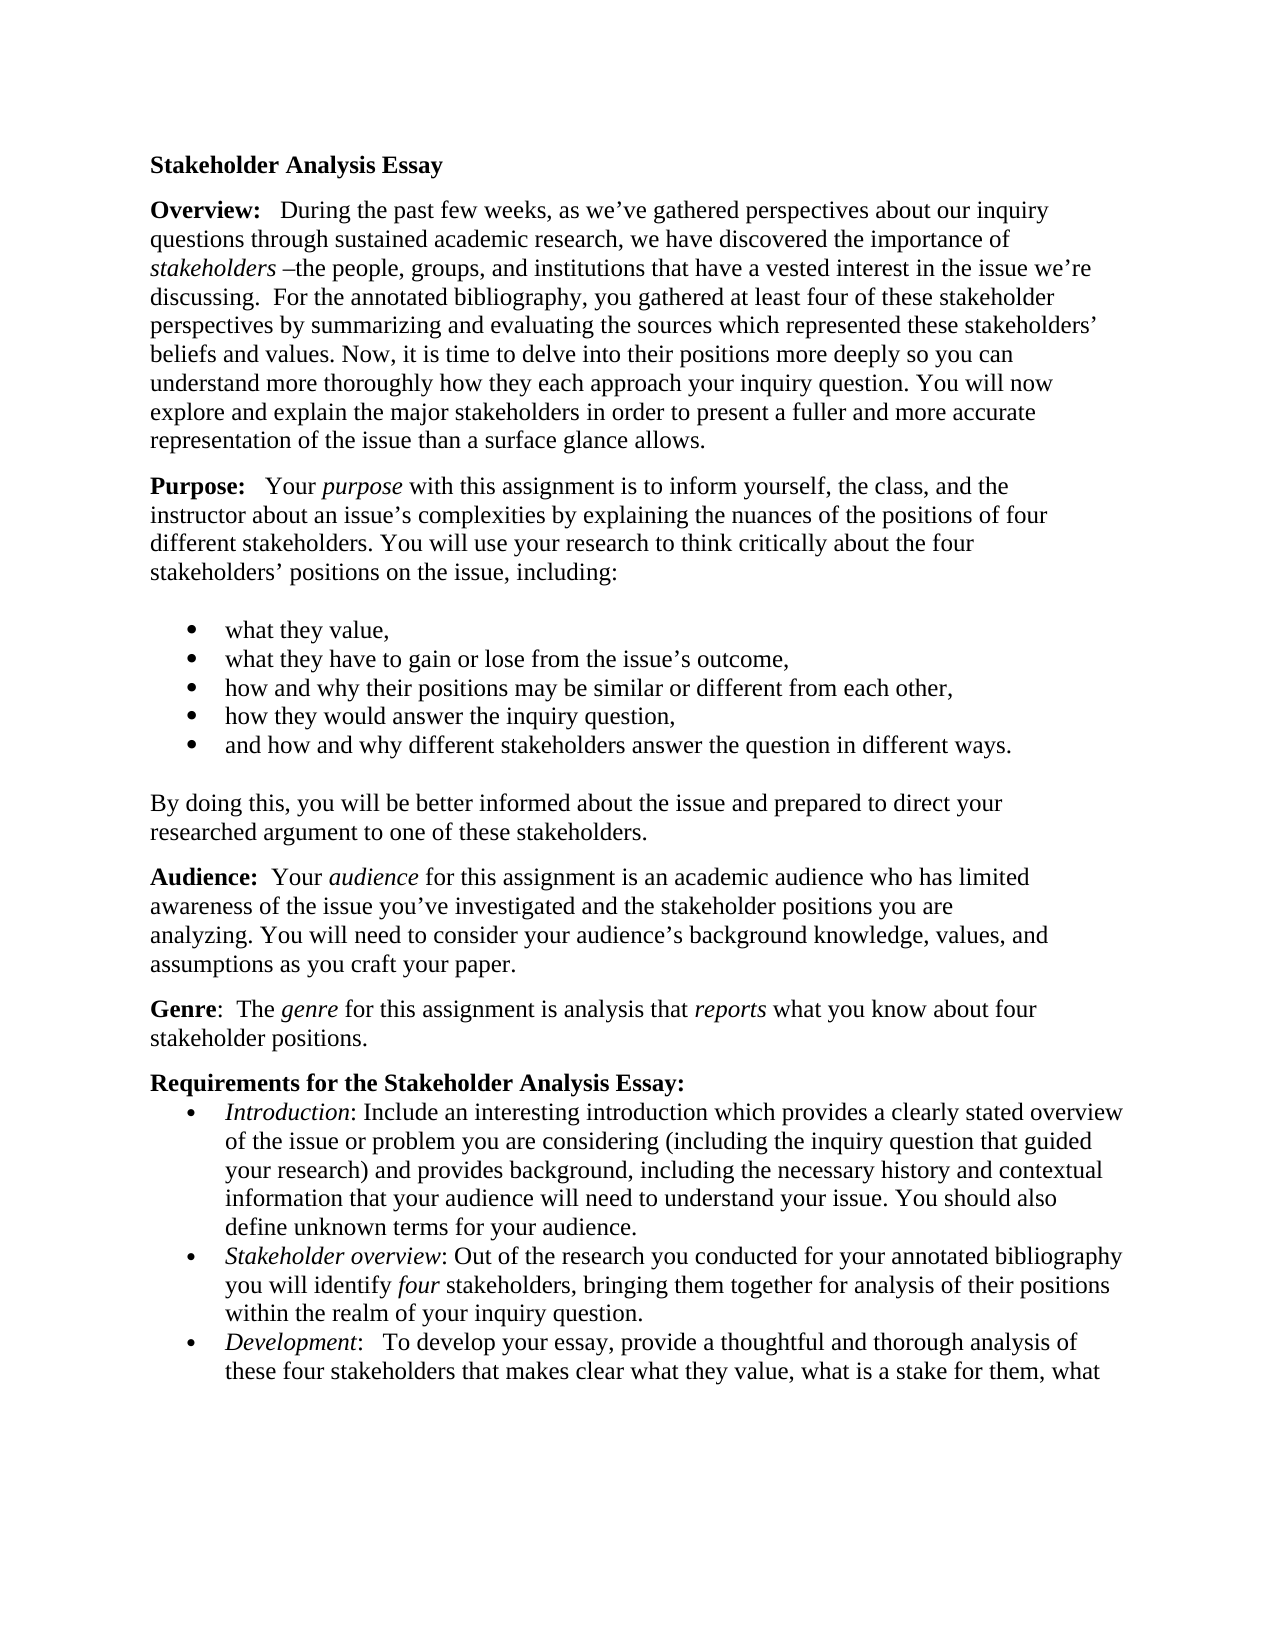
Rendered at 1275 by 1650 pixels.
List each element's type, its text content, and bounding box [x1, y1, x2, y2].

list what they have to gain or lose from the issue’s outcome, [187, 644, 1050, 673]
list what they value, [187, 615, 1050, 644]
text Purpose: Your purpose with this assignment is to inform yourself, the class, and the instructor about an issue’s complexities by explaining the nuances of the positions of four different stakeholders. You will use your research to think critically about the four stakeholders’ positions on the issue, including: [150, 471, 1050, 586]
list how they would answer the inquiry question, [187, 701, 1050, 730]
list Stakeholder overview: Out of the research you conducted for your annotated bibliography you will identify four stakeholders, bringing them together for analysis of their positions within the realm of your inquiry question. [187, 1241, 1125, 1327]
text Genre: The genre for this assignment is analysis that reports what you know about four stakeholder positions. [150, 994, 1050, 1052]
text Stakeholder Analysis Essay [150, 150, 1125, 179]
text By doing this, you will be better informed about the issue and prepared to direct your researched argument to one of these stakeholders. [150, 788, 1050, 846]
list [187, 1327, 1125, 1385]
list how and why their positions may be similar or different from each other, [187, 673, 1050, 701]
list and how and why different stakeholders answer the question in different ways. [187, 730, 1050, 759]
text Overview: During the past few weeks, as we’ve gathered perspectives about our inquiry questions through sustained academic research, we have discovered the importance of stakeholders –the people, groups, and institutions that have a vested interest in the issue we’re discussing. For the annotated bibliography, you gathered at least four of these stakeholder perspectives by summarizing and evaluating the sources which represented these stakeholders’ beliefs and values. Now, it is time to delve into their positions more deeply so you can understand more thoroughly how they each approach your inquiry question. You will now explore and explain the major stakeholders in order to present a fuller and more accurate representation of the issue than a surface glance allows. [150, 196, 1125, 454]
text Requirements for the Stakeholder Analysis Essay: [150, 1068, 1125, 1097]
list Introduction: Include an interesting introduction which provides a clearly stated overview of the issue or problem you are considering (including the inquiry question that guided your research) and provides background, including the necessary history and contextual information that your audience will need to understand your issue. You should also define unknown terms for your audience. [187, 1097, 1125, 1241]
text Audience: Your audience for this assignment is an academic audience who has limited awareness of the issue you’ve investigated and the stakeholder positions you are analyzing. You will need to consider your audience’s background knowledge, values, and assumptions as you craft your paper. [150, 862, 1050, 977]
